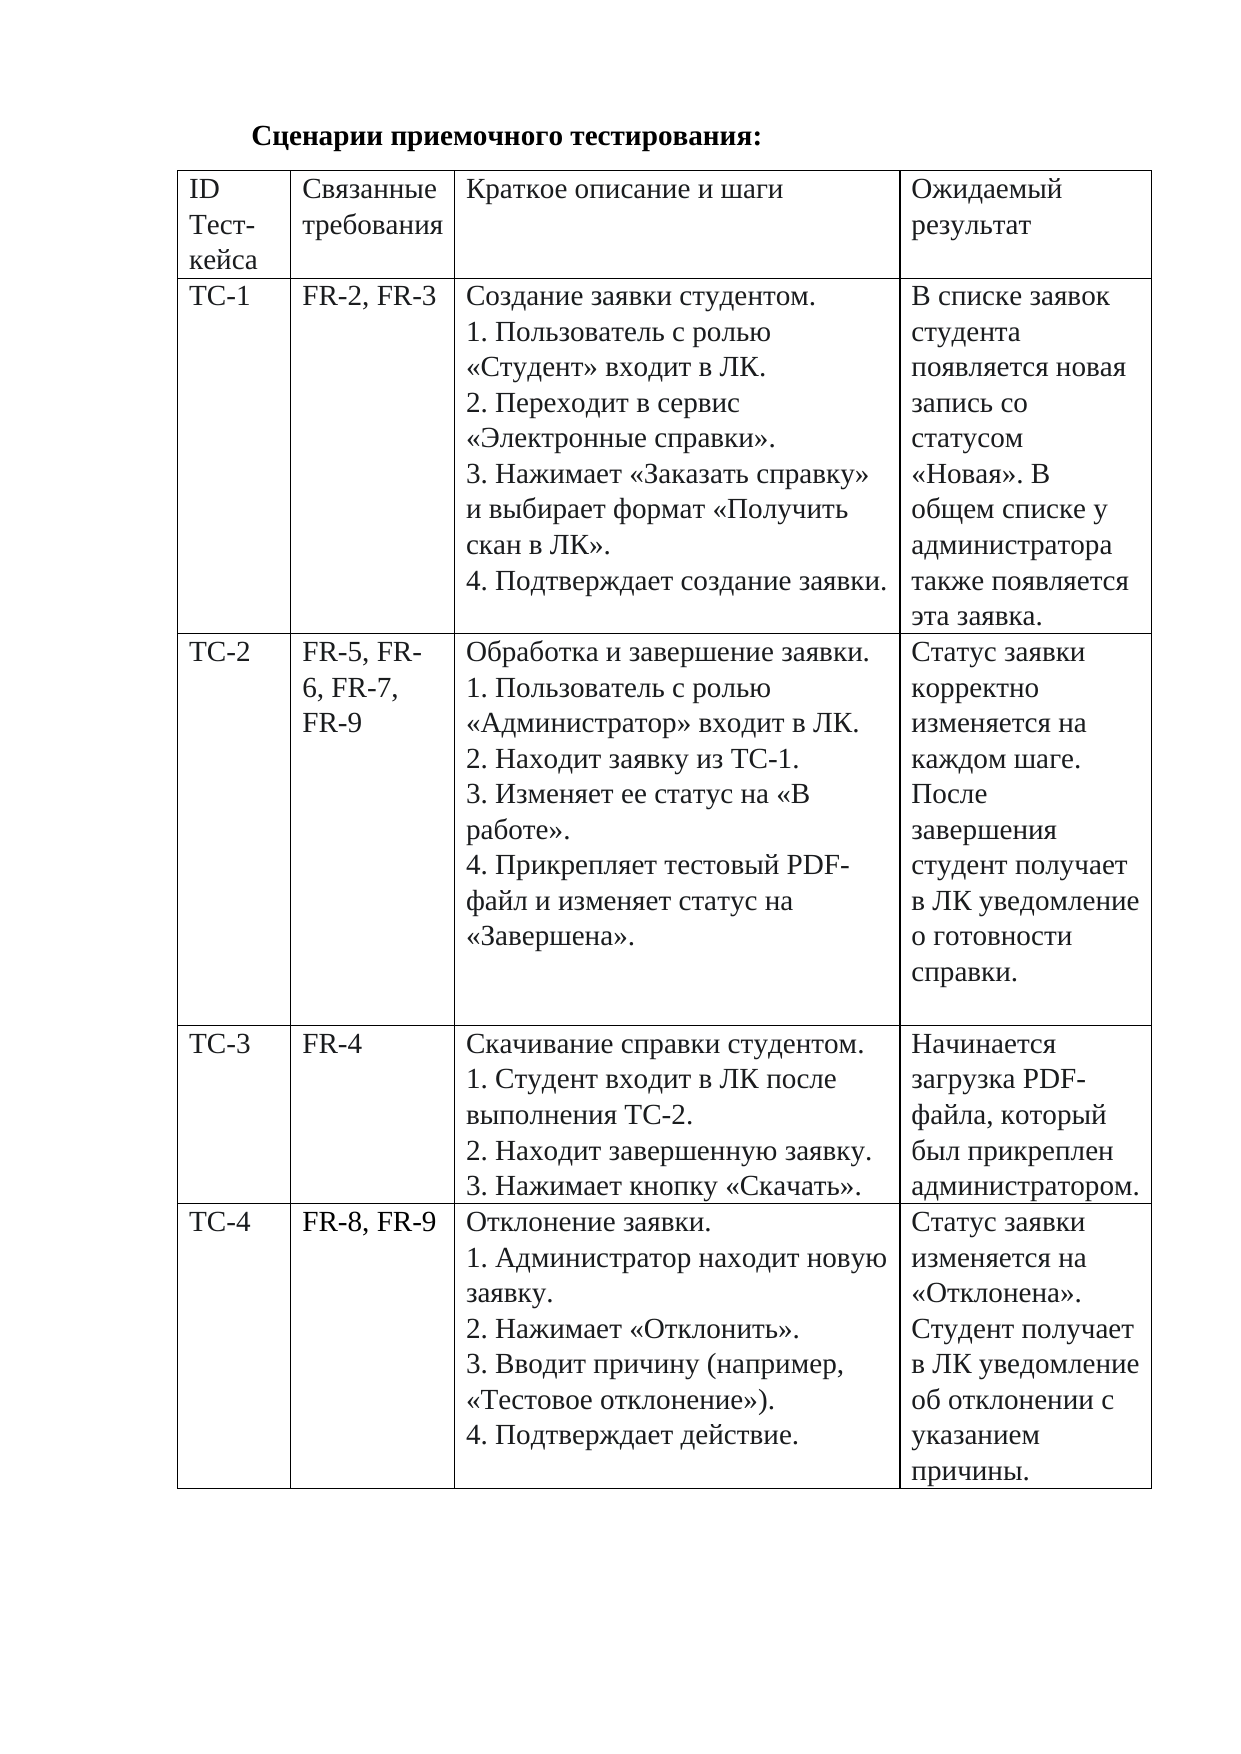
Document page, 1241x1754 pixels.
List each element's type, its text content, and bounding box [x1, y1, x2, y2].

table_cell Скачивание справки студентом. 1. Студент входит в ЛК после выполнения TC-2. 2. Находит завершенную заявку. 3. Нажимает кнопку «Скачать». [455, 1026, 899, 1203]
table_cell FR-5, FR-6, FR-7, FR-9 [291, 634, 454, 1025]
table_cell TC-1 [178, 279, 290, 633]
table_cell Создание заявки студентом. 1. Пользователь с ролью «Студент» входит в ЛК. 2. Переходит в сервис «Электронные справки». 3. Нажимает «Заказать справку» и выбирает формат «Получить скан в ЛК». 4. Подтверждает создание заявки. [455, 279, 899, 633]
table_header Краткое описание и шаги [455, 171, 899, 277]
table_cell TC-3 [178, 1026, 290, 1203]
table_header Связанные требования [291, 171, 454, 277]
table_cell TC-2 [178, 634, 290, 1025]
table_header ID Тест-кейса [178, 171, 290, 277]
table_cell Статус заявки изменяется на «Отклонена». Студент получает в ЛК уведомление об отклонении с указанием причины. [901, 1204, 1151, 1488]
table_cell FR-4 [291, 1026, 454, 1203]
table_cell В списке заявок студента появляется новая запись со статусом «Новая». В общем списке у администратора также появляется эта заявка. [901, 279, 1151, 633]
table_header Ожидаемый результат [901, 171, 1151, 277]
table_cell Обработка и завершение заявки. 1. Пользователь с ролью «Администратор» входит в ЛК. 2. Находит заявку из TC-1. 3. Изменяет ее статус на «В работе». 4. Прикрепляет тестовый PDF-файл и изменяет статус на «Завершена». [455, 634, 899, 1025]
table_cell Начинается загрузка PDF-файла, который был прикреплен администратором. [901, 1026, 1151, 1203]
table_cell TC-4 [178, 1204, 290, 1488]
table_cell Статус заявки корректно изменяется на каждом шаге. После завершения студент получает в ЛК уведомление о готовности справки. [901, 634, 1151, 1025]
table_cell FR-8, FR-9 [291, 1204, 454, 1488]
table_cell Отклонение заявки. 1. Администратор находит новую заявку. 2. Нажимает «Отклонить». 3. Вводит причину (например, «Тестовое отклонение»). 4. Подтверждает действие. [455, 1204, 899, 1488]
table_cell FR-2, FR-3 [291, 279, 454, 633]
text Сценарии приемочного тестирования: [177, 118, 1152, 152]
